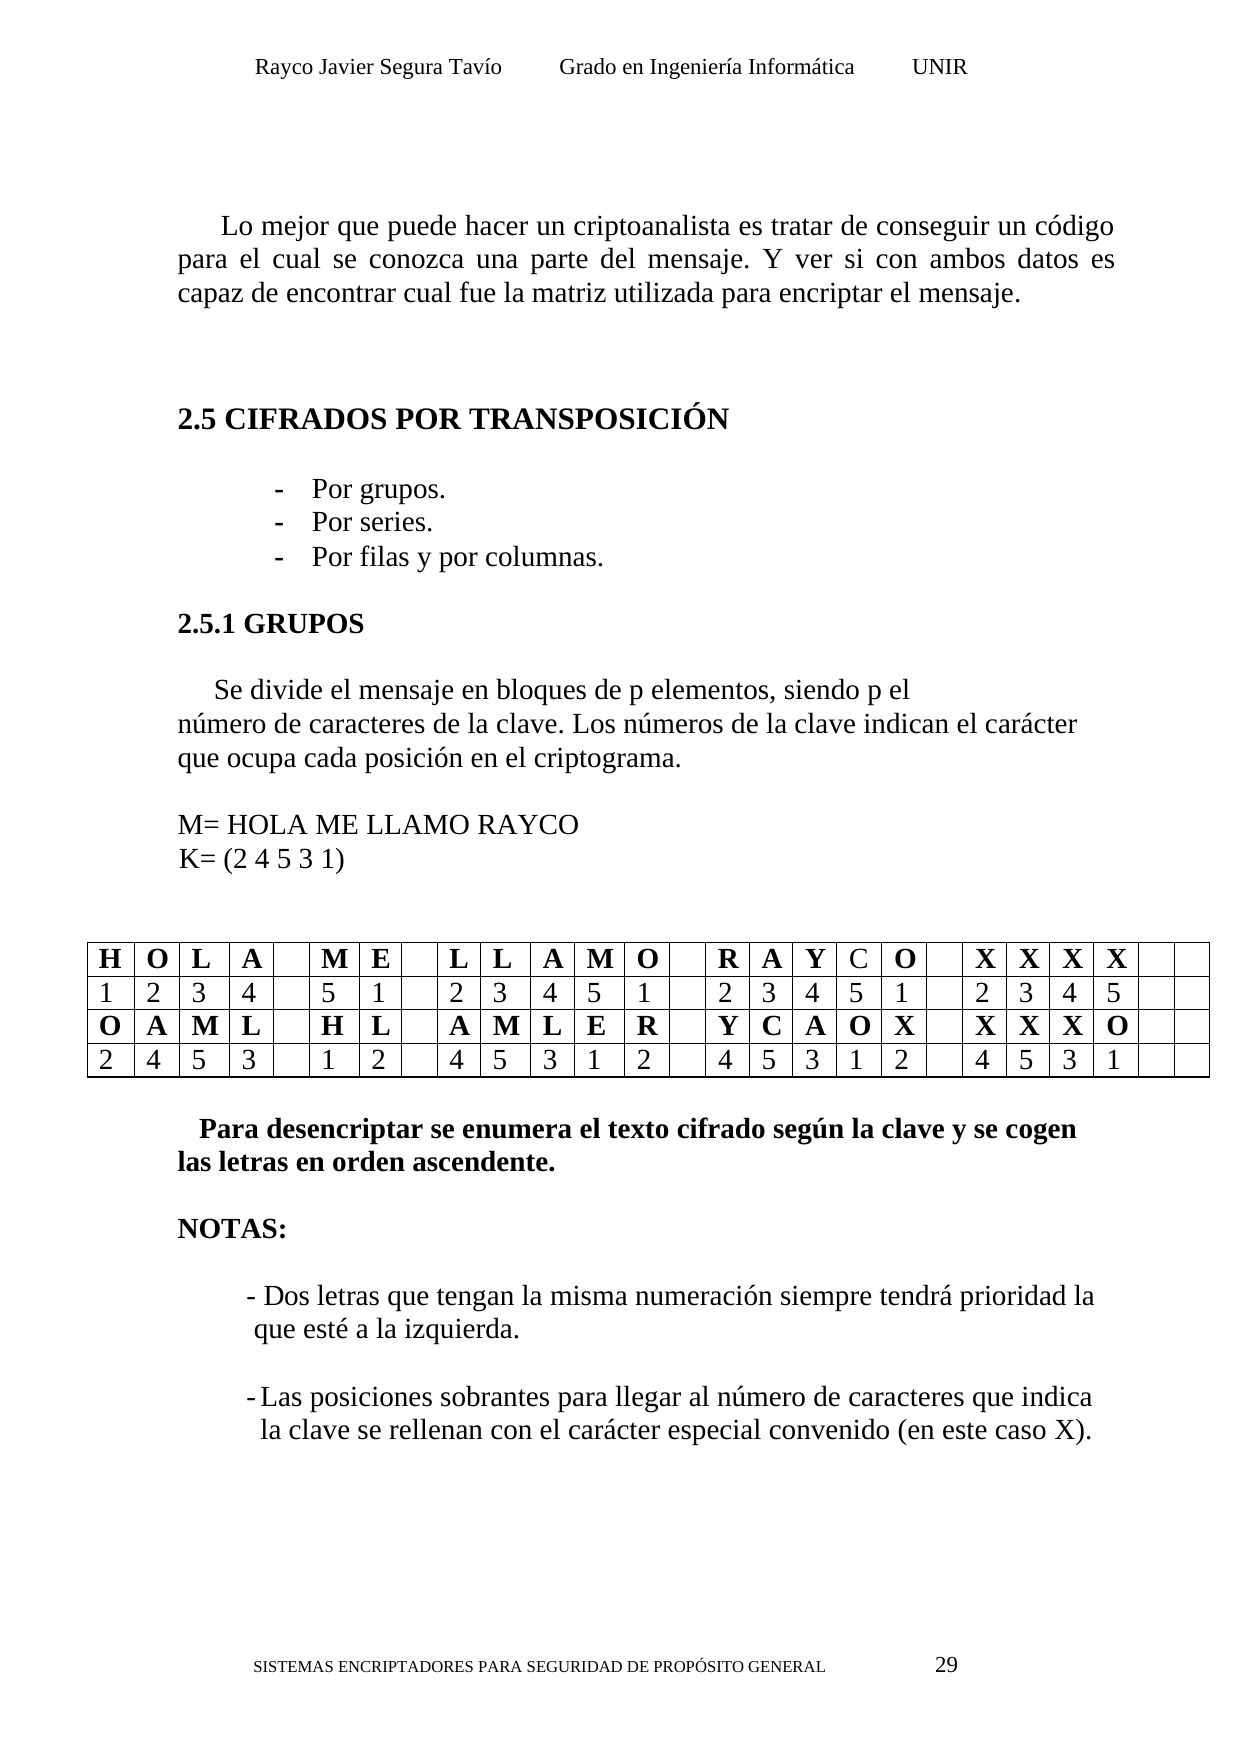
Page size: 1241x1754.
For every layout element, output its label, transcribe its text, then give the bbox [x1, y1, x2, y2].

table_header A [531, 943, 574, 976]
table_cell A [135, 1010, 179, 1043]
table_header L [438, 943, 480, 976]
table_cell 4 [963, 1044, 1006, 1076]
table_cell 1 [1094, 1044, 1138, 1076]
table_header C [837, 943, 881, 976]
table_cell 1 [310, 1044, 359, 1076]
table_cell C [750, 1010, 792, 1043]
table_cell 2 [625, 1044, 669, 1076]
table_header R [706, 943, 749, 976]
text M= HOLA ME LLAMO RAYCO K= (2 4 5 3 1) [177, 807, 588, 874]
table_cell 3 [180, 977, 229, 1009]
list Por series. [274, 505, 1240, 539]
table_header X [1050, 943, 1093, 976]
list Las posiciones sobrantes para llegar al número de caracteres que indica la clave se rellenan con el carácter especial convenido (en este caso X). [246, 1379, 1097, 1446]
table_cell [1139, 1010, 1174, 1043]
table_cell 3 [793, 1044, 836, 1076]
table_cell 3 [531, 1044, 574, 1076]
table_cell [670, 1044, 705, 1076]
table_header E [360, 943, 401, 976]
table_cell [402, 1010, 437, 1043]
table_cell A [438, 1010, 480, 1043]
table_cell [670, 1010, 705, 1043]
table_cell 3 [1007, 977, 1049, 1009]
table_cell 4 [135, 1044, 179, 1076]
table_cell 4 [531, 977, 574, 1009]
table_cell X [1007, 1010, 1049, 1043]
table_cell 5 [481, 1044, 530, 1076]
table_header H [88, 943, 134, 976]
table_header O [882, 943, 926, 976]
table_cell 2 [135, 977, 179, 1009]
table_cell Y [706, 1010, 749, 1043]
table_cell 1 [575, 1044, 624, 1076]
table_cell 5 [837, 977, 881, 1009]
list Dos letras que tengan la misma numeración siempre tendrá prioridad la que esté a la izquierda. [246, 1278, 1096, 1345]
table_header M [310, 943, 359, 976]
table_cell A [793, 1010, 836, 1043]
table_cell [274, 1010, 309, 1043]
table_cell 3 [750, 977, 792, 1009]
table_cell [1139, 977, 1174, 1009]
table_cell 2 [438, 977, 480, 1009]
table_cell 5 [310, 977, 359, 1009]
table_cell [927, 1010, 962, 1043]
table_cell 1 [882, 977, 926, 1009]
subtitle GRUPOS [177, 606, 1240, 640]
table_cell [1175, 977, 1209, 1009]
table_cell 1 [625, 977, 669, 1009]
list Por grupos. [274, 472, 1240, 505]
table_cell 1 [360, 977, 401, 1009]
table_cell 3 [481, 977, 530, 1009]
table_cell 5 [180, 1044, 229, 1076]
table_cell [402, 1044, 437, 1076]
table_header O [625, 943, 669, 976]
text número de caracteres de la clave. Los números de la clave indican el carácter que ocupa cada posición en el criptograma. [177, 707, 1078, 774]
table_cell [1175, 1044, 1209, 1076]
table_cell 2 [963, 977, 1006, 1009]
table_header [274, 943, 309, 976]
table_header [927, 943, 962, 976]
table_cell H [310, 1010, 359, 1043]
table_header [1175, 943, 1209, 976]
table_cell [402, 977, 437, 1009]
table_cell 4 [1050, 977, 1093, 1009]
table_cell 1 [837, 1044, 881, 1076]
list Por filas y por columnas. [274, 539, 1240, 572]
table_header [402, 943, 437, 976]
table_cell 1 [88, 977, 134, 1009]
table_cell [1139, 1044, 1174, 1076]
table_header [670, 943, 705, 976]
table_cell 5 [750, 1044, 792, 1076]
table_header L [481, 943, 530, 976]
table_cell X [882, 1010, 926, 1043]
table_cell E [575, 1010, 624, 1043]
table_cell 4 [438, 1044, 480, 1076]
table_cell X [963, 1010, 1006, 1043]
table_cell 4 [230, 977, 273, 1009]
table_cell 5 [575, 977, 624, 1009]
subtitle CIFRADOS POR TRANSPOSICIÓN [177, 400, 1240, 436]
table_header [1139, 943, 1174, 976]
subtitle Para desencriptar se enumera el texto cifrado según la clave y se cogen las letras en orden ascendente. [177, 1111, 1109, 1178]
table_cell 4 [706, 1044, 749, 1076]
table_cell 2 [882, 1044, 926, 1076]
table_cell 2 [360, 1044, 401, 1076]
table_cell O [1094, 1010, 1138, 1043]
table_header M [575, 943, 624, 976]
table_cell L [230, 1010, 273, 1043]
table_cell 5 [1007, 1044, 1049, 1076]
text Lo mejor que puede hacer un criptoanalista es tratar de conseguir un código para el cual se conozca una parte del mensaje. Y ver si con ambos datos es capaz de encontrar cual fue la matriz utilizada para encriptar el mensaje. [177, 208, 1116, 308]
table_cell 2 [706, 977, 749, 1009]
table_header X [963, 943, 1006, 976]
table_header X [1094, 943, 1138, 976]
table_header O [135, 943, 179, 976]
table_cell O [88, 1010, 134, 1043]
table_cell O [837, 1010, 881, 1043]
table_cell 3 [1050, 1044, 1093, 1076]
table_cell [670, 977, 705, 1009]
table_cell [274, 977, 309, 1009]
table_cell 4 [793, 977, 836, 1009]
table_cell 3 [230, 1044, 273, 1076]
table_cell R [625, 1010, 669, 1043]
table_cell [927, 1044, 962, 1076]
text NOTAS: [177, 1211, 1240, 1245]
table_cell 2 [88, 1044, 134, 1076]
table_header Y [793, 943, 836, 976]
table_cell 5 [1094, 977, 1138, 1009]
table_cell [927, 977, 962, 1009]
table_cell L [531, 1010, 574, 1043]
table_cell [1175, 1010, 1209, 1043]
table_header X [1007, 943, 1049, 976]
table_cell M [180, 1010, 229, 1043]
table_cell X [1050, 1010, 1093, 1043]
table_cell L [360, 1010, 401, 1043]
table_header L [180, 943, 229, 976]
table_cell [274, 1044, 309, 1076]
table_cell M [481, 1010, 530, 1043]
table_header A [230, 943, 273, 976]
table_header A [750, 943, 792, 976]
text Se divide el mensaje en bloques de p elementos, siendo p el [213, 673, 1240, 707]
